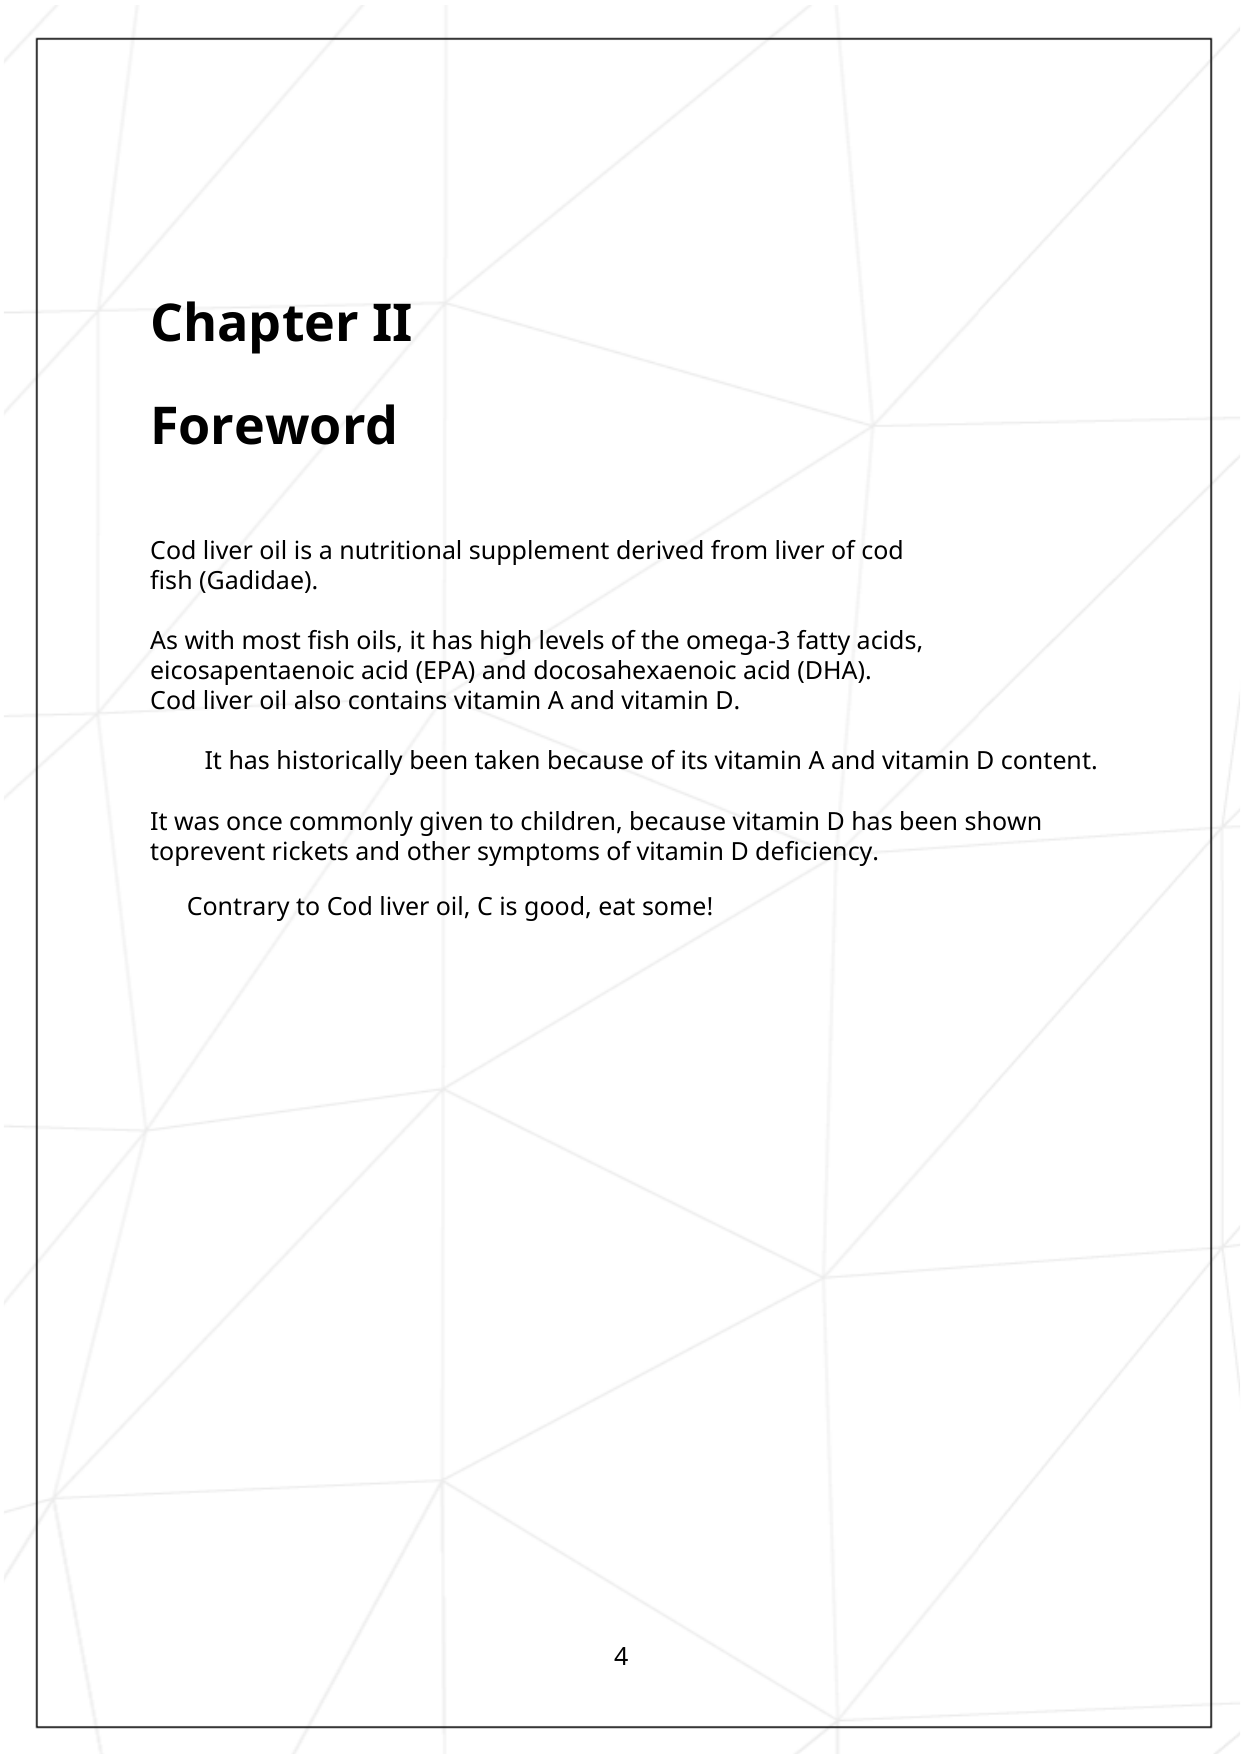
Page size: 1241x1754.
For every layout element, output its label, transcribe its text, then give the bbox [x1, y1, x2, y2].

text It was once commonly given to children, because vitamin D has been shown toprevent rickets and other symptoms of vitamin D deficiency. [150, 806, 1152, 866]
text Chapter II [150, 282, 1152, 356]
picture [3, 5, 1241, 1754]
text It has historically been taken because of its vitamin A and vitamin D content. [150, 743, 1152, 776]
text Foreword [150, 386, 1152, 459]
text Contrary to Cod liver oil, C is good, eat some! [187, 887, 1116, 923]
text As with most fish oils, it has high levels of the omega-3 fatty acids, eicosapentaenoic acid (EPA) and docosahexaenoic acid (DHA). Cod liver oil also contains vitamin A and vitamin D. [150, 626, 1152, 716]
text 4 [614, 1638, 688, 1673]
text Cod liver oil is a nutritional supplement derived from liver of cod fish (Gadidae). [150, 536, 1152, 596]
